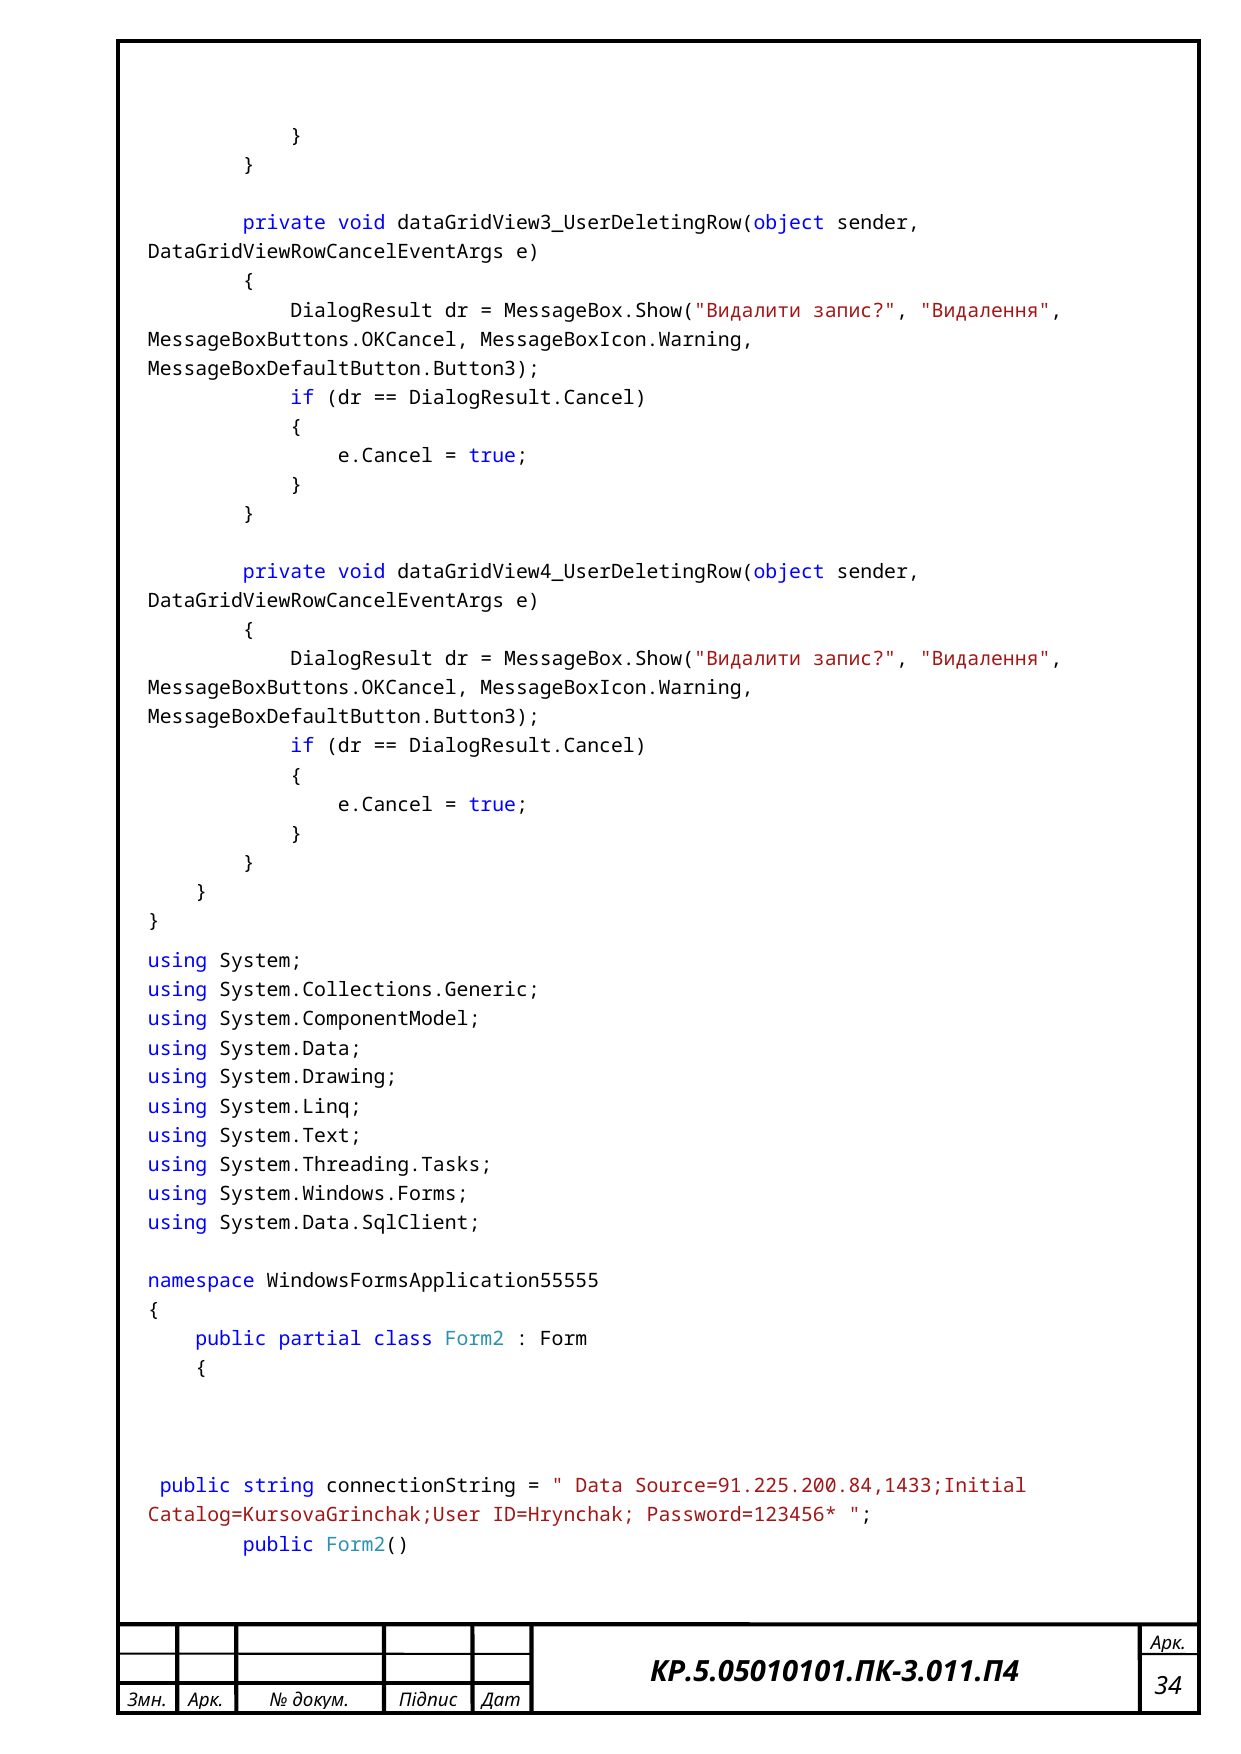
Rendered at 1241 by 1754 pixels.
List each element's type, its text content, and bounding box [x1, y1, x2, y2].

text { [148, 616, 1152, 642]
text using System.Threading.Tasks; [148, 1150, 1152, 1177]
text e.Cancel = true; [148, 441, 1152, 468]
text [148, 296, 1152, 381]
text } [148, 906, 1152, 933]
text { [148, 1353, 1152, 1380]
text } [148, 151, 1152, 177]
text using System.Linq; [148, 1092, 1152, 1119]
text } [148, 470, 1152, 497]
text using System.Collections.Generic; [148, 976, 1152, 1003]
text private void dataGridView4_UserDeletingRow(object sender, DataGridViewRowCancelEventArgs e) [148, 557, 1152, 613]
text if (dr == DialogResult.Cancel) [148, 732, 1152, 759]
text using System.ComponentModel; [148, 1005, 1152, 1032]
text { [148, 412, 1152, 439]
text public Form2() [148, 1530, 1152, 1557]
text } [148, 121, 1152, 148]
text } [148, 877, 1152, 904]
text using System; [148, 947, 1152, 973]
text using System.Text; [148, 1121, 1152, 1148]
text namespace WindowsFormsApplication55555 [148, 1266, 1152, 1293]
text } [148, 499, 1152, 526]
text } [148, 819, 1152, 846]
text { [148, 267, 1152, 294]
text using System.Data.SqlClient; [148, 1208, 1152, 1235]
text private void dataGridView3_UserDeletingRow(object sender, DataGridViewRowCancelEventArgs e) [148, 209, 1152, 265]
text if (dr == DialogResult.Cancel) [148, 383, 1152, 410]
text using System.Data; [148, 1034, 1152, 1061]
text public partial class Form2 : Form [148, 1324, 1152, 1351]
text } [148, 848, 1152, 875]
text public string connectionString = " Data Source=91.225.200.84,1433;Initial Catalog=KursovaGrinchak;User ID=Hrynchak; Password=123456* "; [148, 1472, 1152, 1528]
text { [148, 761, 1152, 788]
text using System.Windows.Forms; [148, 1179, 1152, 1206]
text using System.Drawing; [148, 1063, 1152, 1090]
text e.Cancel = true; [148, 790, 1152, 817]
text { [148, 1295, 1152, 1322]
